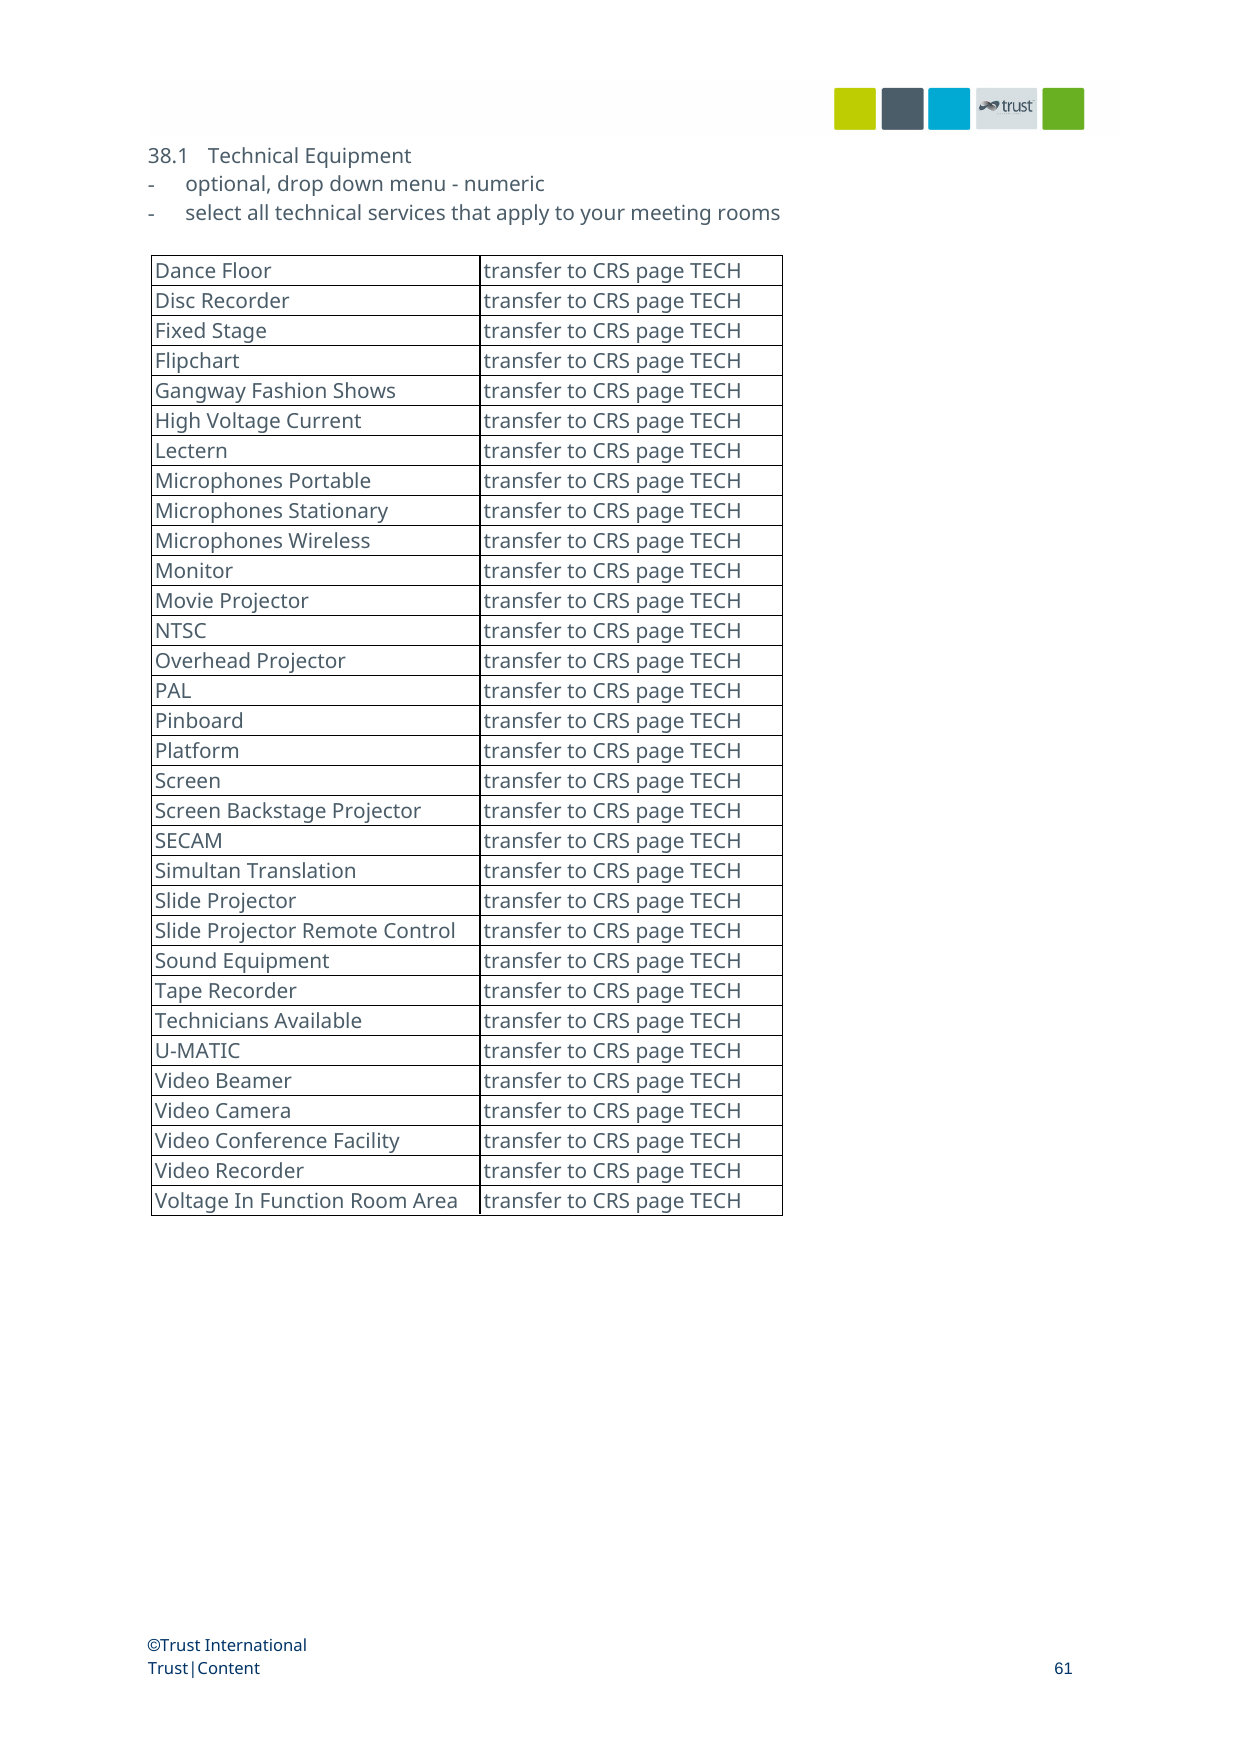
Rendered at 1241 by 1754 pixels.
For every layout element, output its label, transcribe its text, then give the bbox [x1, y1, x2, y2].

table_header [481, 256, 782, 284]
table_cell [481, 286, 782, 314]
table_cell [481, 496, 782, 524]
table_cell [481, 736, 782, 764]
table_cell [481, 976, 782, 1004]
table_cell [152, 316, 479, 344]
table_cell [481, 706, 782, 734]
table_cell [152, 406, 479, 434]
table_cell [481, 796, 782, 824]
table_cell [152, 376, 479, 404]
picture [147, 75, 1125, 141]
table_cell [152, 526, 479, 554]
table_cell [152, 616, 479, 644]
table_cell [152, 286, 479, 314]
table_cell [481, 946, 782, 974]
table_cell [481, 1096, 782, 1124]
list optional, drop down menu - numeric [148, 169, 1125, 198]
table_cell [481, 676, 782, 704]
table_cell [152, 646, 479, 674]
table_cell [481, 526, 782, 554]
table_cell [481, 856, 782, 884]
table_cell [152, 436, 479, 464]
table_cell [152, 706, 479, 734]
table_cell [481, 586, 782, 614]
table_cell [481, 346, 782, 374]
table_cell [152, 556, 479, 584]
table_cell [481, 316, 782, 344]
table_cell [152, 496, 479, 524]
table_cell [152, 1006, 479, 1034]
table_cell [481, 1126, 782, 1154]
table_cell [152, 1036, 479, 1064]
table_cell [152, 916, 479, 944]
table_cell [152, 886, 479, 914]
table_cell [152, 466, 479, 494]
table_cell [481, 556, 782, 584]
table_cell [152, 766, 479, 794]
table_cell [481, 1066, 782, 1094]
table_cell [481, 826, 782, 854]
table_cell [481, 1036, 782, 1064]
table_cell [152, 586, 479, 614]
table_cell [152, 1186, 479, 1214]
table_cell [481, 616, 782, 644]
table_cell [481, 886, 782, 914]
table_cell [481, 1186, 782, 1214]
list select all technical services that apply to your meeting rooms [148, 198, 1125, 226]
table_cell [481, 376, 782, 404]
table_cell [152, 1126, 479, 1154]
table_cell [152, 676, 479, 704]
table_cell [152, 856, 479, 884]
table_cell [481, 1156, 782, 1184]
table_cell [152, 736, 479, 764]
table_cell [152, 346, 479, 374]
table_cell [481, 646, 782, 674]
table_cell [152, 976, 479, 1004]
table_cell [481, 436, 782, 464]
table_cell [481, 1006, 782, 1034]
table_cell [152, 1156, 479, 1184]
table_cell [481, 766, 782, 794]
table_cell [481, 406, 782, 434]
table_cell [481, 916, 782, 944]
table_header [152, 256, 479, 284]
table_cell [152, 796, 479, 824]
subtitle Technical Equipment [148, 141, 1125, 169]
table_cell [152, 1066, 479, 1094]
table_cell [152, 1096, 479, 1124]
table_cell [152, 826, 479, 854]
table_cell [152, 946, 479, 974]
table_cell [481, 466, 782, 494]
